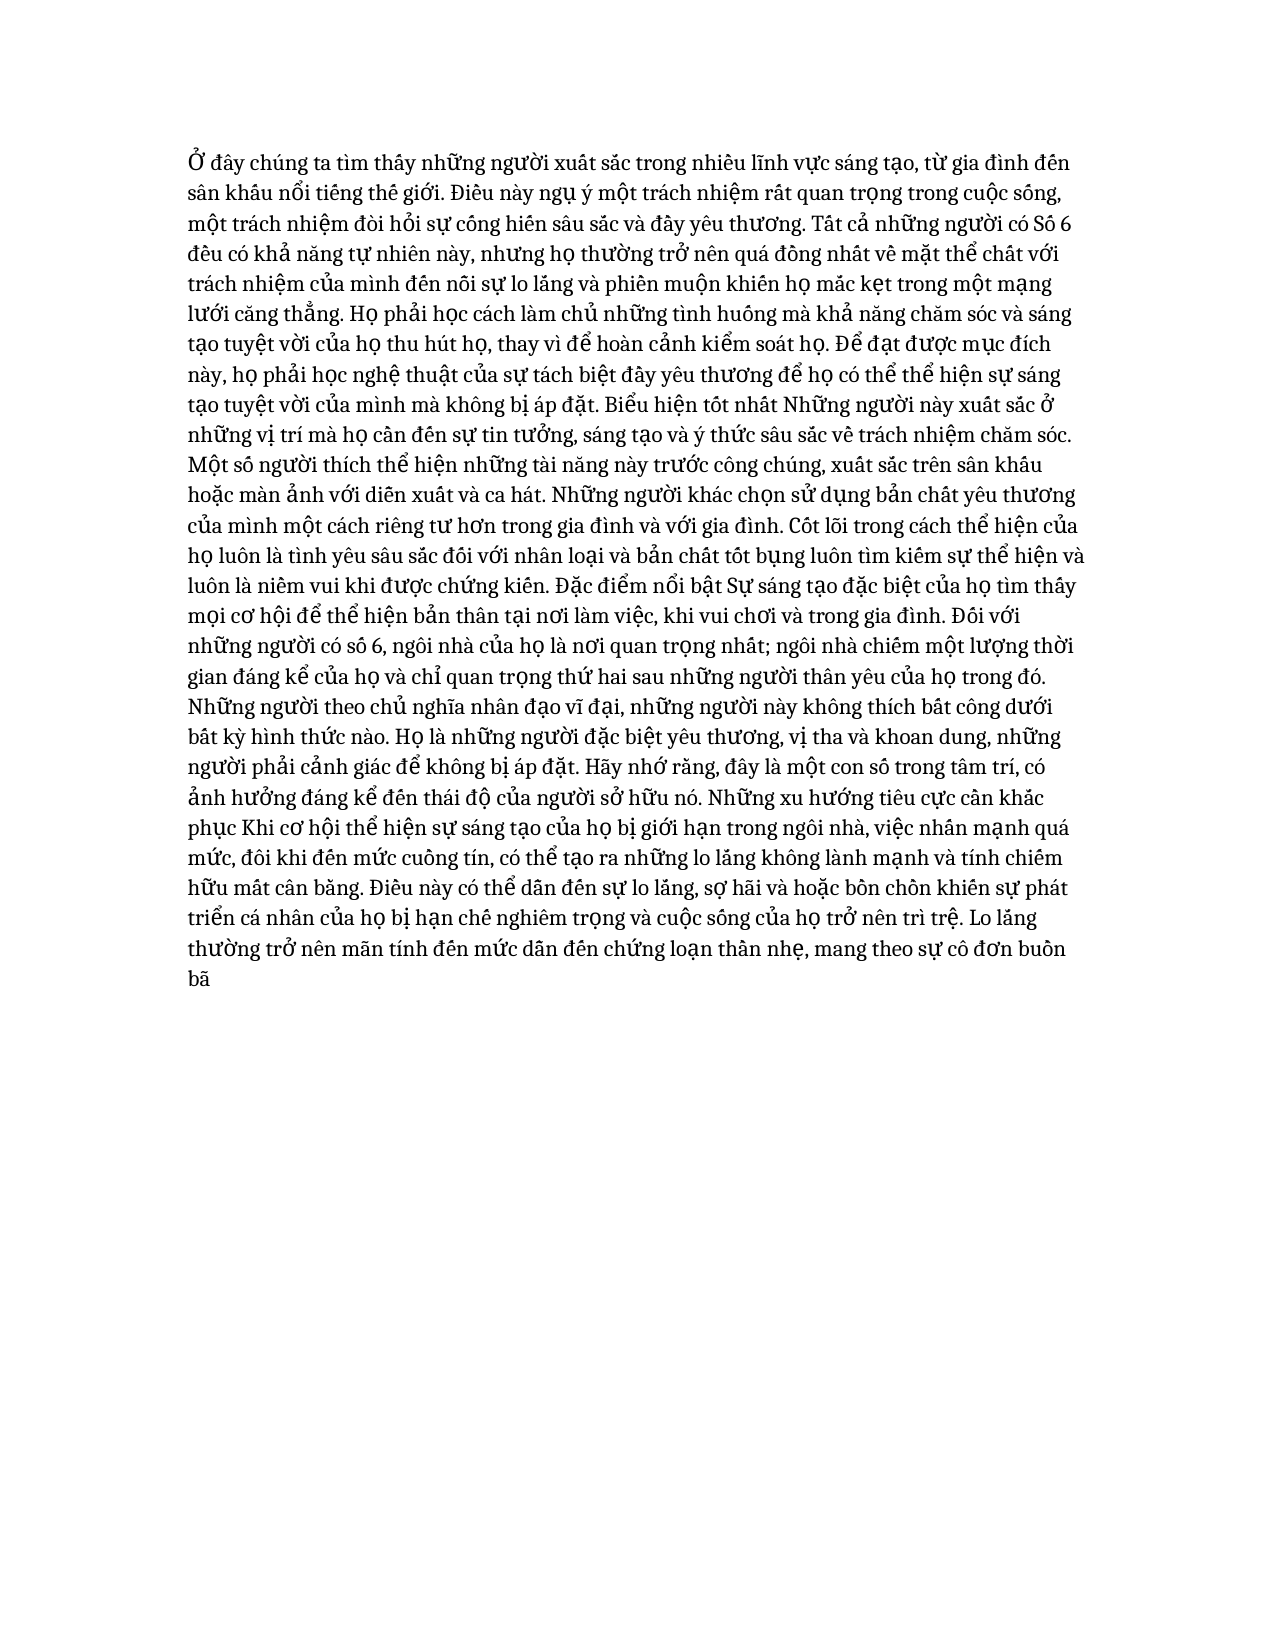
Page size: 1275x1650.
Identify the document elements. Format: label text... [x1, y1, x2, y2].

text Ở đây chúng ta tìm thấy những người xuất sắc trong nhiều lĩnh vực sáng tạo, từ gia đình đến sân khấu nổi tiếng thế giới. Điều này ngụ ý một trách nhiệm rất quan trọng trong cuộc sống, một trách nhiệm đòi hỏi sự cống hiến sâu sắc và đầy yêu thương. Tất cả những người có Số 6 đều có khả năng tự nhiên này, nhưng họ thường trở nên quá đồng nhất về mặt thể chất với trách nhiệm của mình đến nỗi sự lo lắng và phiền muộn khiến họ mắc kẹt trong một mạng lưới căng thẳng. Họ phải học cách làm chủ những tình huống mà khả năng chăm sóc và sáng tạo tuyệt vời của họ thu hút họ, thay vì để hoàn cảnh kiểm soát họ. Để đạt được mục đích này, họ phải học nghệ thuật của sự tách biệt đầy yêu thương để họ có thể thể hiện sự sáng tạo tuyệt vời của mình mà không bị áp đặt. Biểu hiện tốt nhất Những người này xuất sắc ở những vị trí mà họ cần đến sự tin tưởng, sáng tạo và ý thức sâu sắc về trách nhiệm chăm sóc. Một số người thích thể hiện những tài năng này trước công chúng, xuất sắc trên sân khấu hoặc màn ảnh với diễn xuất và ca hát. Những người khác chọn sử dụng bản chất yêu thương của mình một cách riêng tư hơn trong gia đình và với gia đình. Cốt lõi trong cách thể hiện của họ luôn là tình yêu sâu sắc đối với nhân loại và bản chất tốt bụng luôn tìm kiếm sự thể hiện và luôn là niềm vui khi được chứng kiến. Đặc điểm nổi bật Sự sáng tạo đặc biệt của họ tìm thấy mọi cơ hội để thể hiện bản thân tại nơi làm việc, khi vui chơi và trong gia đình. Đối với những người có số 6, ngôi nhà của họ là nơi quan trọng nhất; ngôi nhà chiếm một lượng thời gian đáng kể của họ và chỉ quan trọng thứ hai sau những người thân yêu của họ trong đó. Những người theo chủ nghĩa nhân đạo vĩ đại, những người này không thích bất công dưới bất kỳ hình thức nào. Họ là những người đặc biệt yêu thương, vị tha và khoan dung, những người phải cảnh giác để không bị áp đặt. Hãy nhớ rằng, đây là một con số trong tâm trí, có ảnh hưởng đáng kể đến thái độ của người sở hữu nó. Những xu hướng tiêu cực cần khắc phục Khi cơ hội thể hiện sự sáng tạo của họ bị giới hạn trong ngôi nhà, việc nhấn mạnh quá mức, đôi khi đến mức cuồng tín, có thể tạo ra những lo lắng không lành mạnh và tính chiếm hữu mất cân bằng. Điều này có thể dẫn đến sự lo lắng, sợ hãi và hoặc bồn chồn khiến sự phát triển cá nhân của họ bị hạn chế nghiêm trọng và cuộc sống của họ trở nên trì trệ. Lo lắng thường trở nên mãn tính đến mức dẫn đến chứng loạn thần nhẹ, mang theo sự cô đơn buồn bã [187, 150, 1087, 992]
